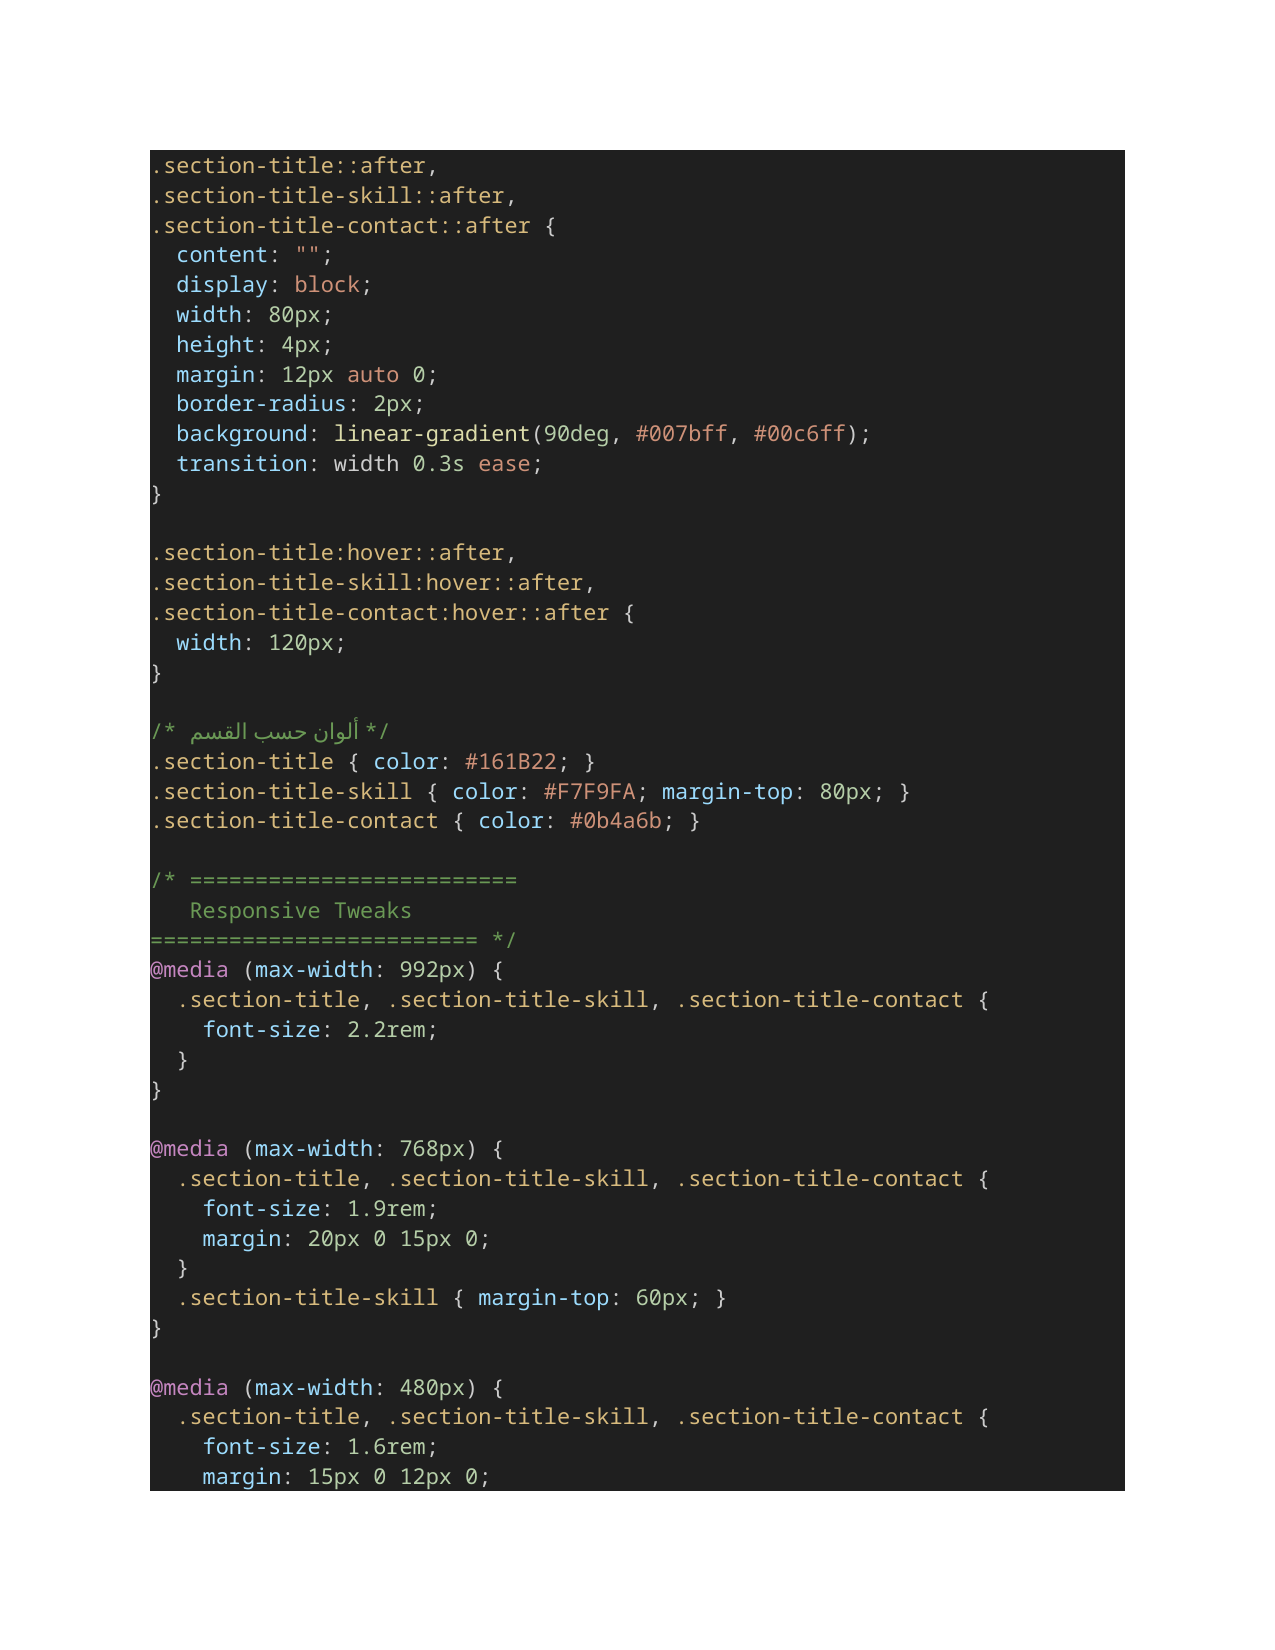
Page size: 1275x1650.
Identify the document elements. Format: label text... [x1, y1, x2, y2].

text transition: width 0.3s ease; [150, 448, 1125, 478]
text .section-title, .section-title-skill, .section-title-contact { [150, 1163, 1125, 1193]
text border-radius: 2px; [150, 388, 1125, 418]
text background: linear-gradient(90deg, #007bff, #00c6ff); [150, 418, 1125, 448]
text } [150, 1044, 1125, 1073]
text Responsive Tweaks [150, 895, 1125, 924]
text .section-title-skill:hover::after, [150, 567, 1125, 597]
text /* ألوان حسب القسم */ [150, 716, 1125, 746]
text /* ========================= [150, 865, 1125, 895]
text .section-title, .section-title-skill, .section-title-contact { [150, 984, 1125, 1014]
text .section-title-contact { color: #0b4a6b; } [150, 805, 1125, 835]
text .section-title-contact::after { [150, 209, 1125, 239]
text width: 80px; [150, 299, 1125, 329]
text } [150, 656, 1125, 686]
text font-size: 1.9rem; [150, 1193, 1125, 1222]
text height: 4px; [150, 329, 1125, 358]
text } [150, 1252, 1125, 1282]
text .section-title, .section-title-skill, .section-title-contact { [150, 1401, 1125, 1431]
text .section-title-skill { color: #F7F9FA; margin-top: 80px; } [150, 776, 1125, 805]
text font-size: 1.6rem; [150, 1431, 1125, 1461]
text .section-title-skill { margin-top: 60px; } [150, 1282, 1125, 1312]
text .section-title-contact:hover::after { [150, 597, 1125, 627]
text margin: 15px 0 12px 0; [150, 1461, 1125, 1491]
text @media (max-width: 992px) { [150, 954, 1125, 984]
text content: ""; [150, 239, 1125, 269]
text .section-title:hover::after, [150, 537, 1125, 567]
text @media (max-width: 480px) { [150, 1371, 1125, 1401]
text } [150, 1312, 1125, 1342]
text width: 120px; [150, 627, 1125, 656]
text .section-title::after, [150, 150, 1125, 180]
text ========================= */ [150, 924, 1125, 954]
text margin: 12px auto 0; [150, 358, 1125, 388]
text .section-title-skill::after, [150, 180, 1125, 209]
text @media (max-width: 768px) { [150, 1133, 1125, 1163]
text } [150, 478, 1125, 507]
text margin: 20px 0 15px 0; [150, 1222, 1125, 1252]
text display: block; [150, 269, 1125, 299]
text font-size: 2.2rem; [150, 1014, 1125, 1044]
text } [150, 1073, 1125, 1103]
text .section-title { color: #161B22; } [150, 746, 1125, 776]
